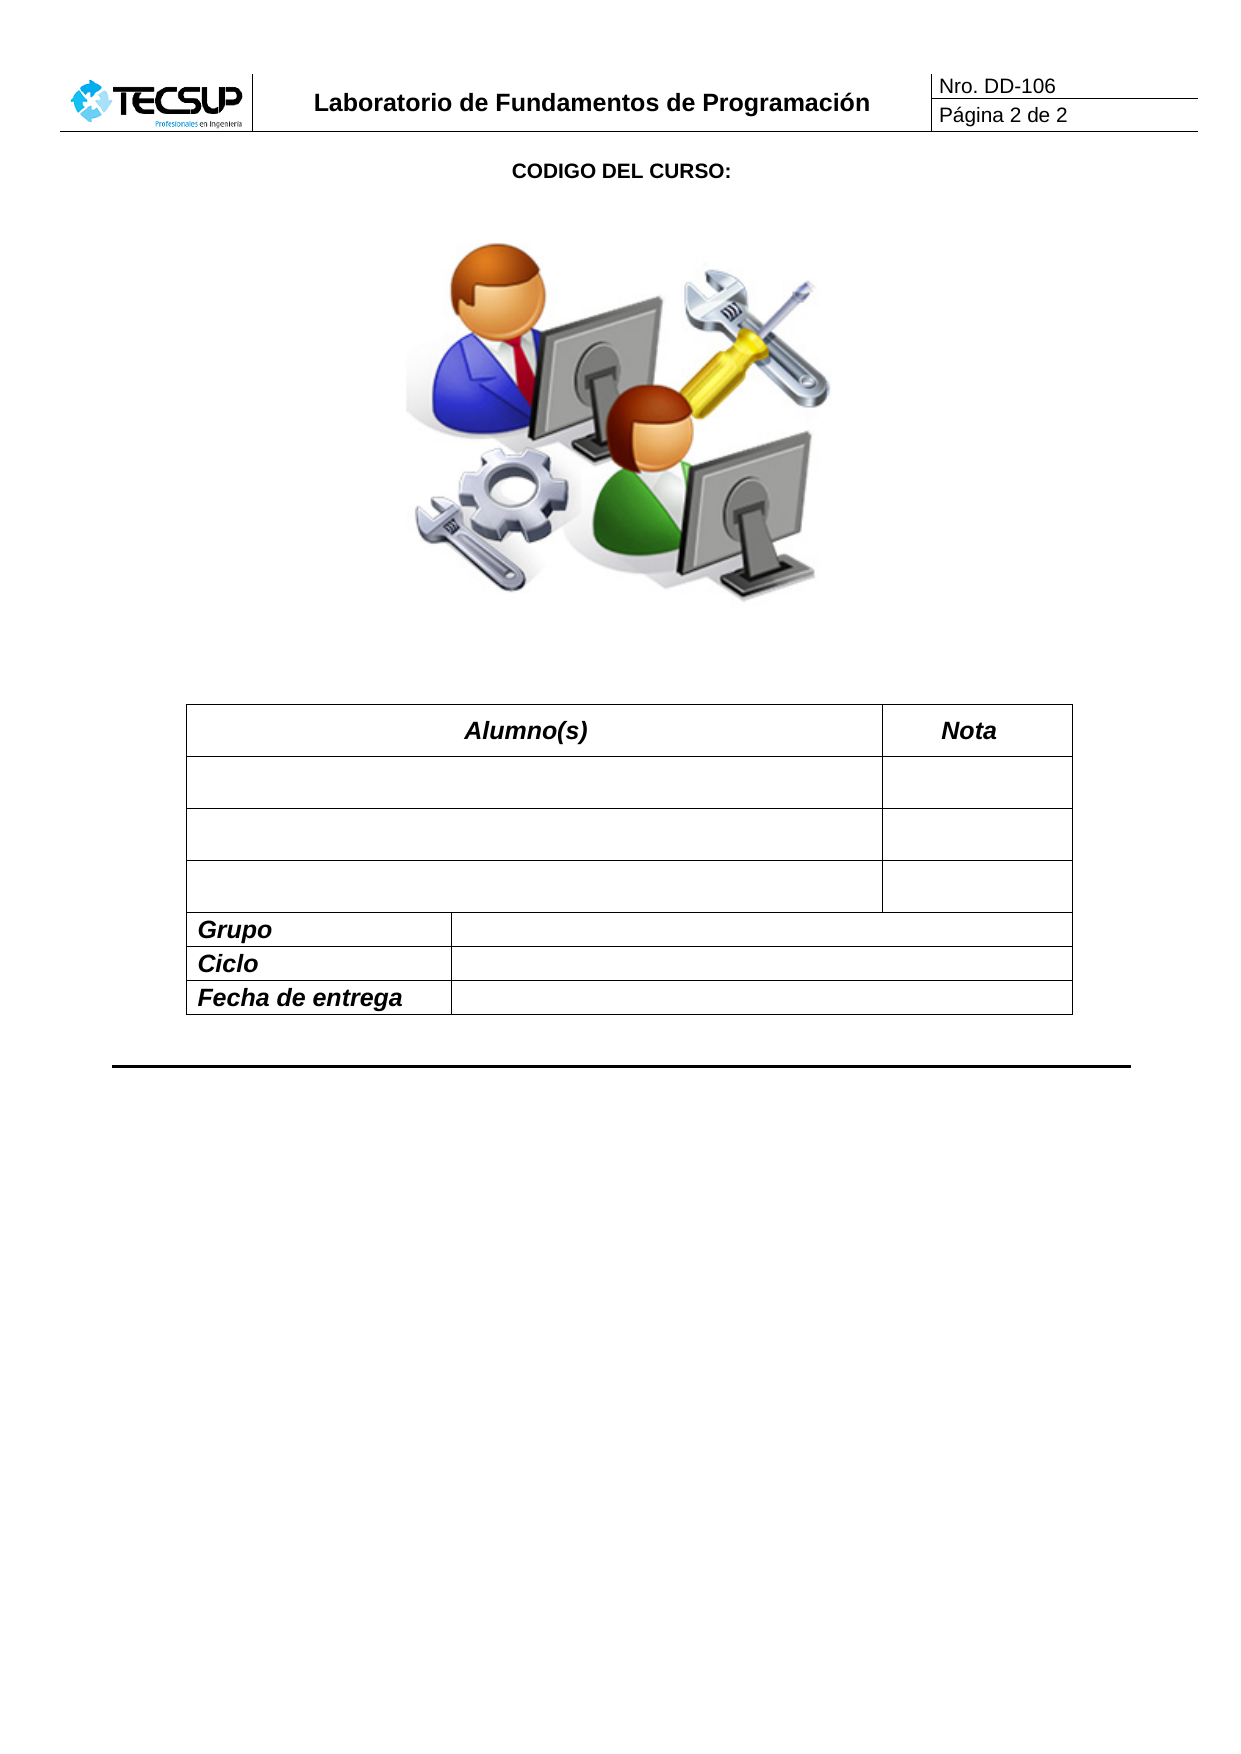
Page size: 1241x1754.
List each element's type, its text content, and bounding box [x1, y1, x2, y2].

table_cell [187, 757, 882, 808]
picture [67, 76, 245, 129]
table_cell [883, 861, 1072, 912]
table_cell Fecha de entrega [187, 981, 451, 1014]
table_header Nota [883, 705, 1072, 756]
table_cell [883, 809, 1072, 860]
table_cell [452, 981, 1072, 1014]
table_cell Grupo [187, 913, 451, 946]
table_cell [452, 913, 1072, 946]
table_cell [187, 861, 882, 912]
table_cell [452, 947, 1072, 980]
picture [406, 206, 838, 608]
text CODIGO DEL CURSO: [112, 158, 1131, 182]
table_cell [883, 757, 1072, 808]
table_cell [187, 809, 882, 860]
table_cell Ciclo [187, 947, 451, 980]
table_header Alumno(s) [187, 705, 882, 756]
